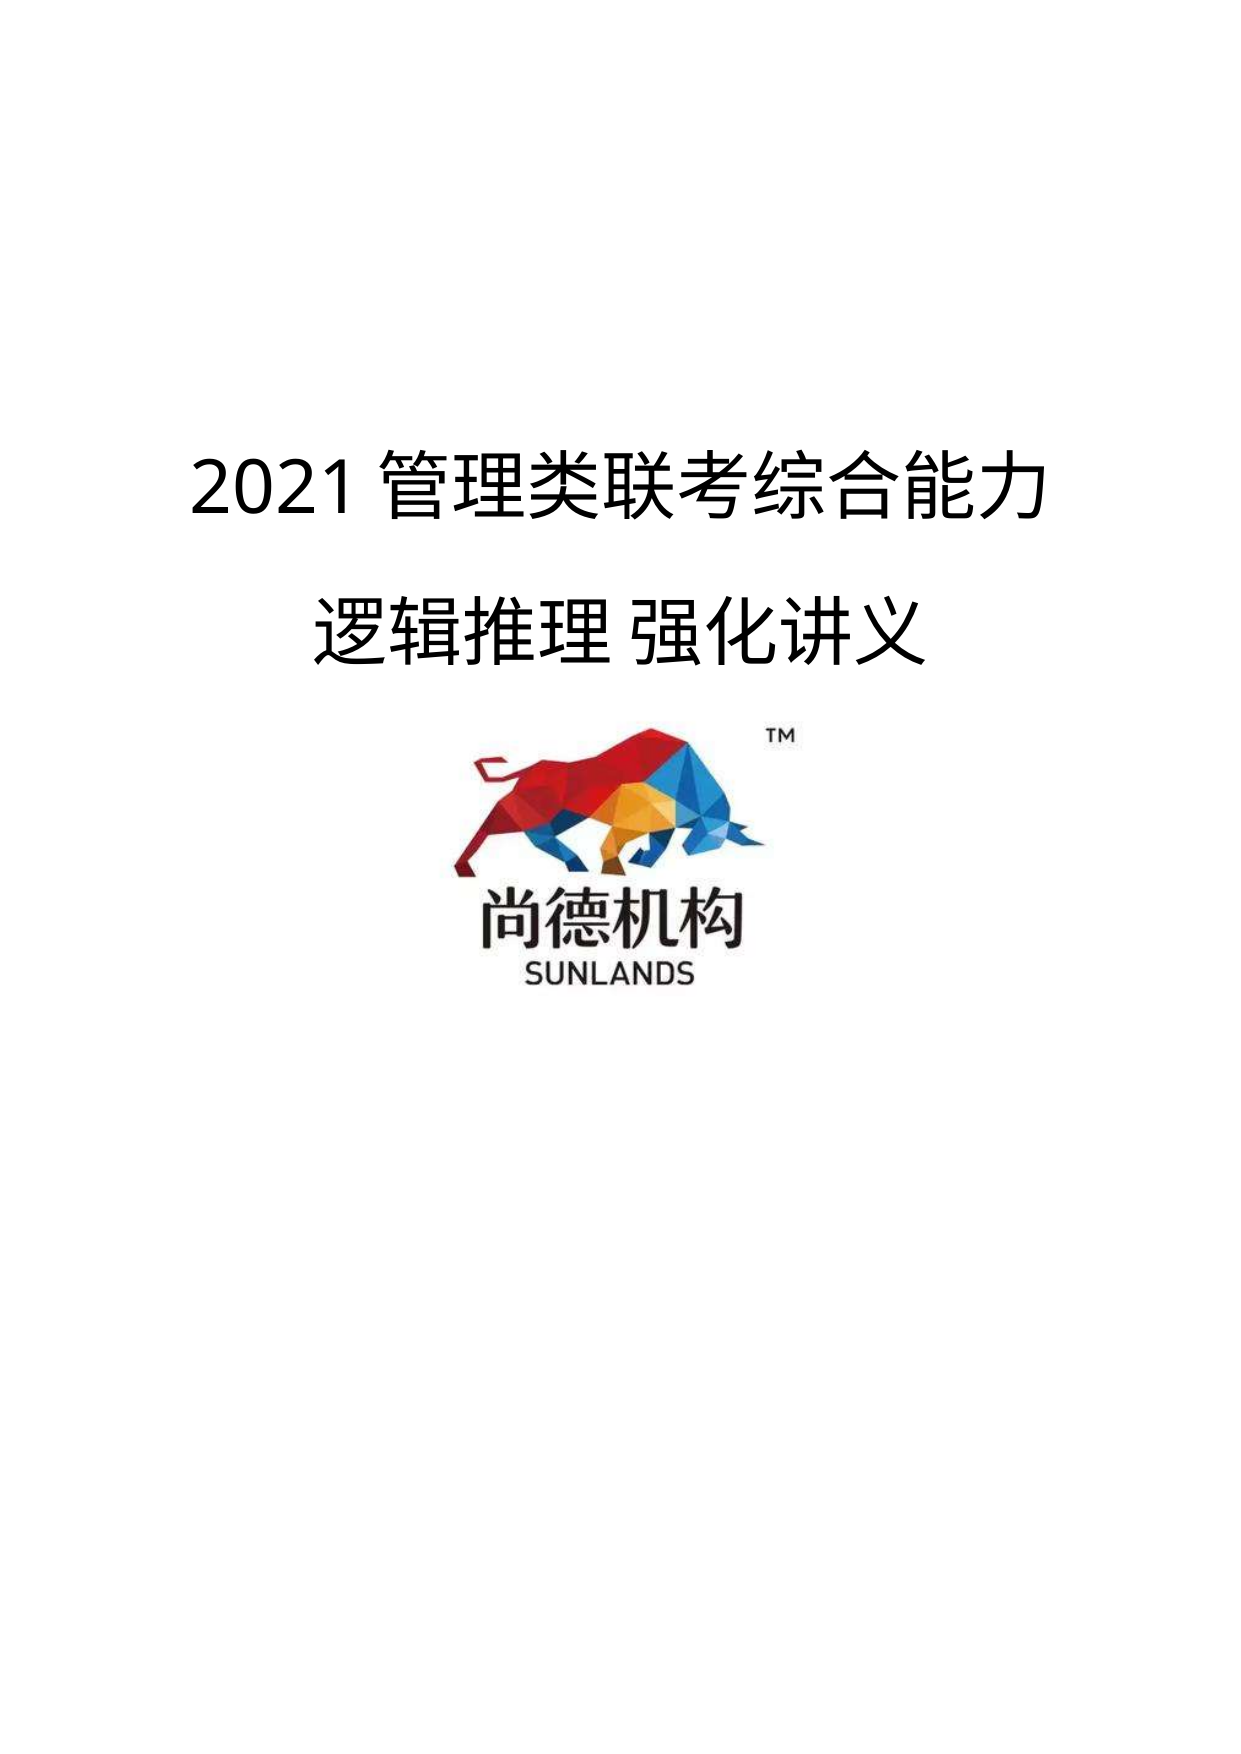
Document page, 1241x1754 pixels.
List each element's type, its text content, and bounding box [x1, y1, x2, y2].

picture [423, 708, 818, 1003]
text 逻辑推理 强化讲义 [187, 562, 1053, 692]
text 2021管理类联考综合能力 [187, 416, 1053, 546]
